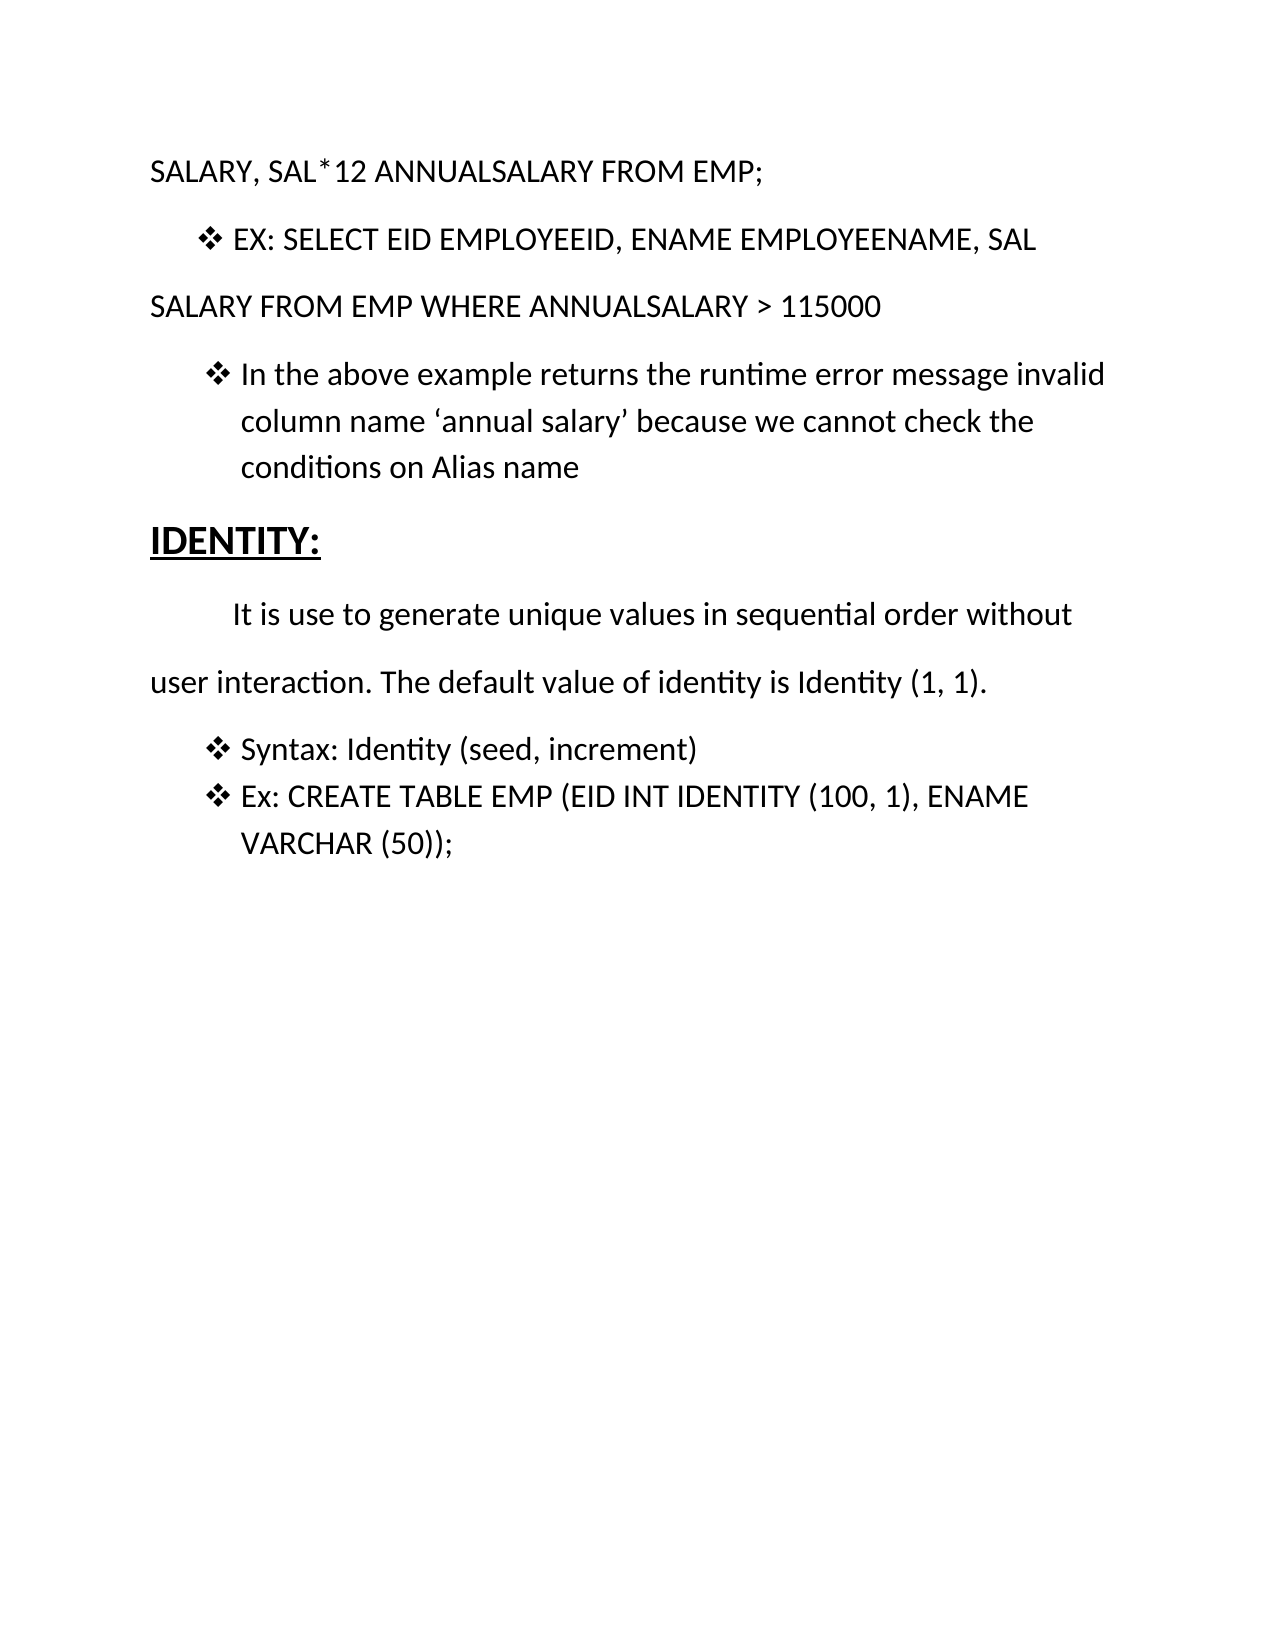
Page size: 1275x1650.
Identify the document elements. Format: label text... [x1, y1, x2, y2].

list Syntax: Identity (seed, increment) [203, 728, 1125, 769]
list Ex: CREATE TABLE EMP (EID INT IDENTITY (100, 1), ENAME VARCHAR (50)); [203, 775, 1125, 863]
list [195, 218, 1125, 258]
text SALARY FROM EMP WHERE ANNUALSALARY > 115000 [150, 285, 1125, 326]
list In the above example returns the runtime error message invalid column name ‘annual salary’ because we cannot check the conditions on Alias name [203, 353, 1125, 487]
text SALARY, SAL*12 ANNUALSALARY FROM EMP; [150, 150, 1125, 191]
text user interaction. The default value of identity is Identity (1, 1). [150, 661, 1125, 702]
text IDENTITY: [150, 514, 1125, 565]
text It is use to generate unique values in sequential order without [150, 593, 1125, 634]
